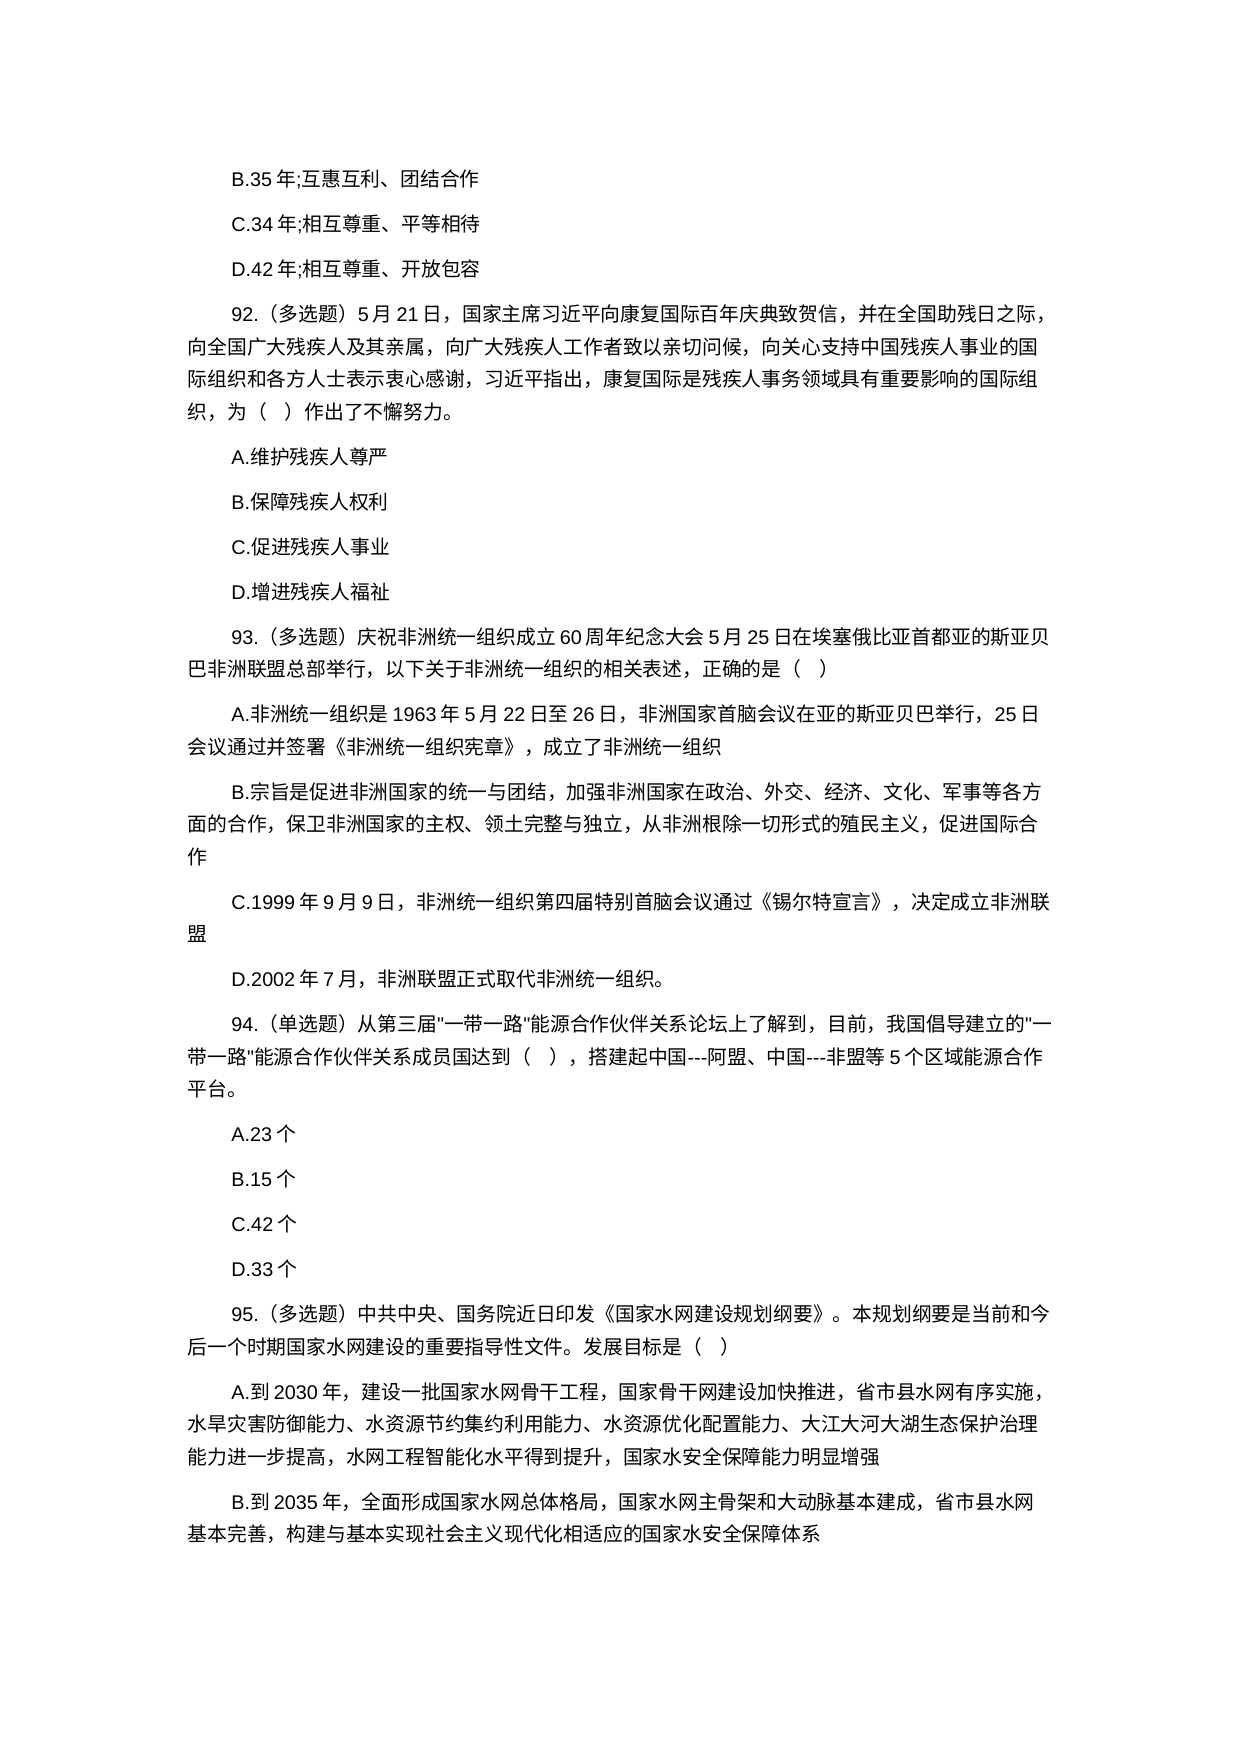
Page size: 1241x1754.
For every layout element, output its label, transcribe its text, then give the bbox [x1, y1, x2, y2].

text B.35年;互惠互利、团结合作 [187, 162, 1053, 194]
text B.保障残疾人权利 [187, 484, 1053, 517]
text C.1999年9月9日，非洲统一组织第四届特别首脑会议通过《锡尔特宣言》，决定成立非洲联盟 [187, 884, 1053, 949]
text D.2002年7月，非洲联盟正式取代非洲统一组织。 [187, 962, 1053, 994]
text A.维护残疾人尊严 [187, 439, 1053, 472]
text 92.（多选题）5月21日，国家主席习近平向康复国际百年庆典致贺信，并在全国助残日之际，向全国广大残疾人及其亲属，向广大残疾人工作者致以亲切问候，向关心支持中国残疾人事业的国际组织和各方人士表示衷心感谢，习近平指出，康复国际是残疾人事务领域具有重要影响的国际组织，为（ ）作出了不懈努力。 [187, 297, 1053, 427]
text D.增进残疾人福祉 [187, 574, 1053, 607]
text B.15个 [187, 1162, 1053, 1194]
text 94.（单选题）从第三届"一带一路"能源合作伙伴关系论坛上了解到，目前，我国倡导建立的"一带一路"能源合作伙伴关系成员国达到（ ），搭建起中国---阿盟、中国---非盟等5个区域能源合作平台。 [187, 1007, 1053, 1104]
text 93.（多选题）庆祝非洲统一组织成立60周年纪念大会5月25日在埃塞俄比亚首都亚的斯亚贝巴非洲联盟总部举行，以下关于非洲统一组织的相关表述，正确的是（ ） [187, 619, 1053, 684]
text C.42个 [187, 1207, 1053, 1239]
text A.到2030年，建设一批国家水网骨干工程，国家骨干网建设加快推进，省市县水网有序实施，水旱灾害防御能力、水资源节约集约利用能力、水资源优化配置能力、大江大河大湖生态保护治理能力进一步提高，水网工程智能化水平得到提升，国家水安全保障能力明显增强 [187, 1374, 1053, 1472]
text 95.（多选题）中共中央、国务院近日印发《国家水网建设规划纲要》。本规划纲要是当前和今后一个时期国家水网建设的重要指导性文件。发展目标是（ ） [187, 1297, 1053, 1362]
text A.23个 [187, 1117, 1053, 1149]
text D.42年;相互尊重、开放包容 [187, 252, 1053, 284]
text C.34年;相互尊重、平等相待 [187, 207, 1053, 239]
text C.促进残疾人事业 [187, 529, 1053, 562]
text A.非洲统一组织是1963年5月22日至26日，非洲国家首脑会议在亚的斯亚贝巴举行，25日会议通过并签署《非洲统一组织宪章》，成立了非洲统一组织 [187, 697, 1053, 762]
text D.33个 [187, 1252, 1053, 1284]
text B.到2035年，全面形成国家水网总体格局，国家水网主骨架和大动脉基本建成，省市县水网基本完善，构建与基本实现社会主义现代化相适应的国家水安全保障体系 [187, 1484, 1053, 1549]
text B.宗旨是促进非洲国家的统一与团结，加强非洲国家在政治、外交、经济、文化、军事等各方面的合作，保卫非洲国家的主权、领土完整与独立，从非洲根除一切形式的殖民主义，促进国际合作 [187, 774, 1053, 872]
